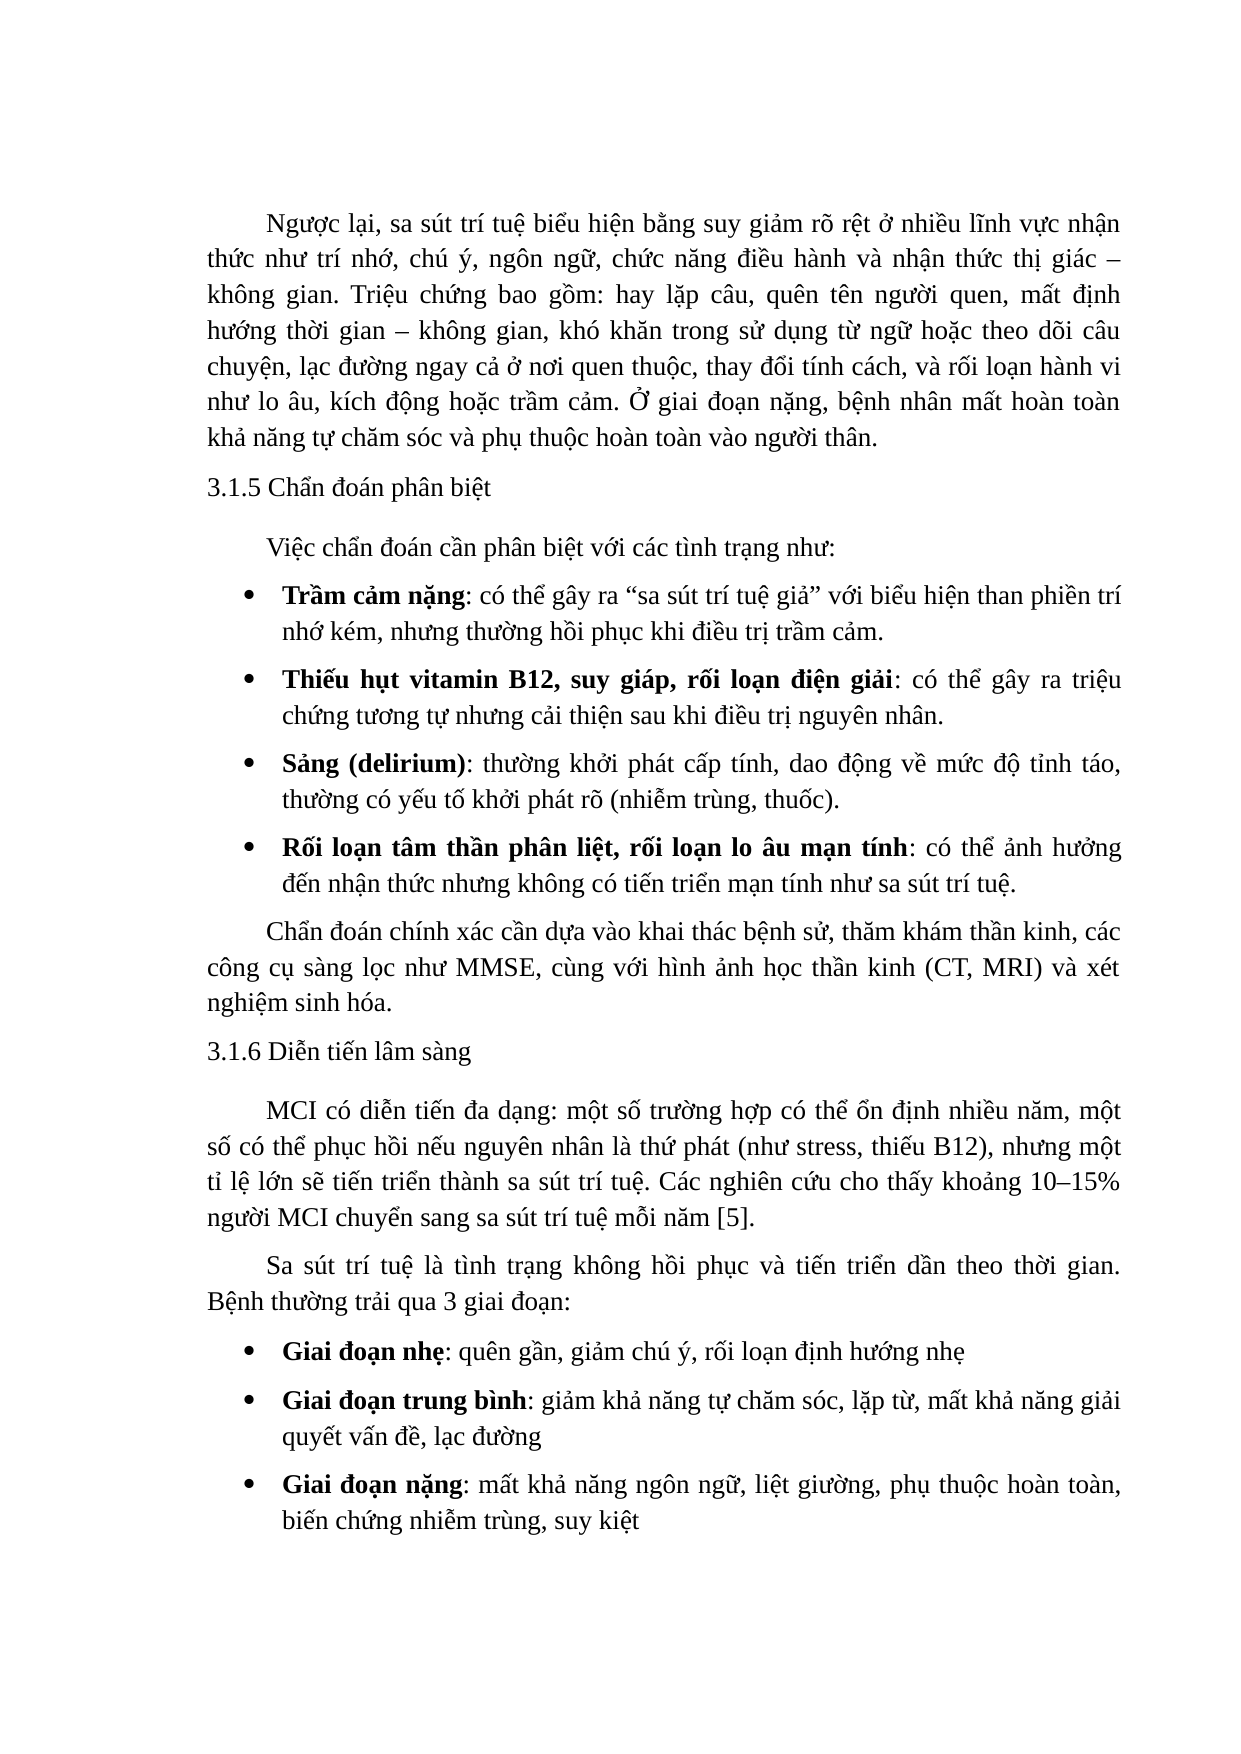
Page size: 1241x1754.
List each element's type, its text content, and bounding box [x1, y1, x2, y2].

subtitle Diễn tiến lâm sàng [207, 1035, 1122, 1066]
list Trầm cảm nặng: có thể gây ra “sa sút trí tuệ giả” với biểu hiện than phiền trí nhớ kém, nhưng thường hồi phục khi điều trị trầm cảm. [244, 579, 1122, 646]
list Giai đoạn nặng: mất khả năng ngôn ngữ, liệt giường, phụ thuộc hoàn toàn, biến chứng nhiễm trùng, suy kiệt [244, 1468, 1122, 1535]
text Sa sút trí tuệ là tình trạng không hồi phục và tiến triển dần theo thời gian. Bệnh thường trải qua 3 giai đoạn: [207, 1249, 1122, 1316]
list Giai đoạn trung bình: giảm khả năng tự chăm sóc, lặp từ, mất khả năng giải quyết vấn đề, lạc đường [244, 1384, 1122, 1451]
list Giai đoạn nhẹ: quên gần, giảm chú ý, rối loạn định hướng nhẹ [244, 1335, 1122, 1367]
subtitle Chẩn đoán phân biệt [207, 471, 1122, 503]
text Ngược lại, sa sút trí tuệ biểu hiện bằng suy giảm rõ rệt ở nhiều lĩnh vực nhận thức như trí nhớ, chú ý, ngôn ngữ, chức năng điều hành và nhận thức thị giác – không gian. Triệu chứng bao gồm: hay lặp câu, quên tên người quen, mất định hướng thời gian – không gian, khó khăn trong sử dụng từ ngữ hoặc theo dõi câu chuyện, lạc đường ngay cả ở nơi quen thuộc, thay đổi tính cách, và rối loạn hành vi như lo âu, kích động hoặc trầm cảm. Ở giai đoạn nặng, bệnh nhân mất hoàn toàn khả năng tự chăm sóc và phụ thuộc hoàn toàn vào người thân. [207, 207, 1122, 452]
list Rối loạn tâm thần phân liệt, rối loạn lo âu mạn tính: có thể ảnh hưởng đến nhận thức nhưng không có tiến triển mạn tính như sa sút trí tuệ. [244, 831, 1122, 898]
list Sảng (delirium): thường khởi phát cấp tính, dao động về mức độ tỉnh táo, thường có yếu tố khởi phát rõ (nhiễm trùng, thuốc). [244, 747, 1122, 814]
list Thiếu hụt vitamin B12, suy giáp, rối loạn điện giải: có thể gây ra triệu chứng tương tự nhưng cải thiện sau khi điều trị nguyên nhân. [244, 663, 1122, 730]
